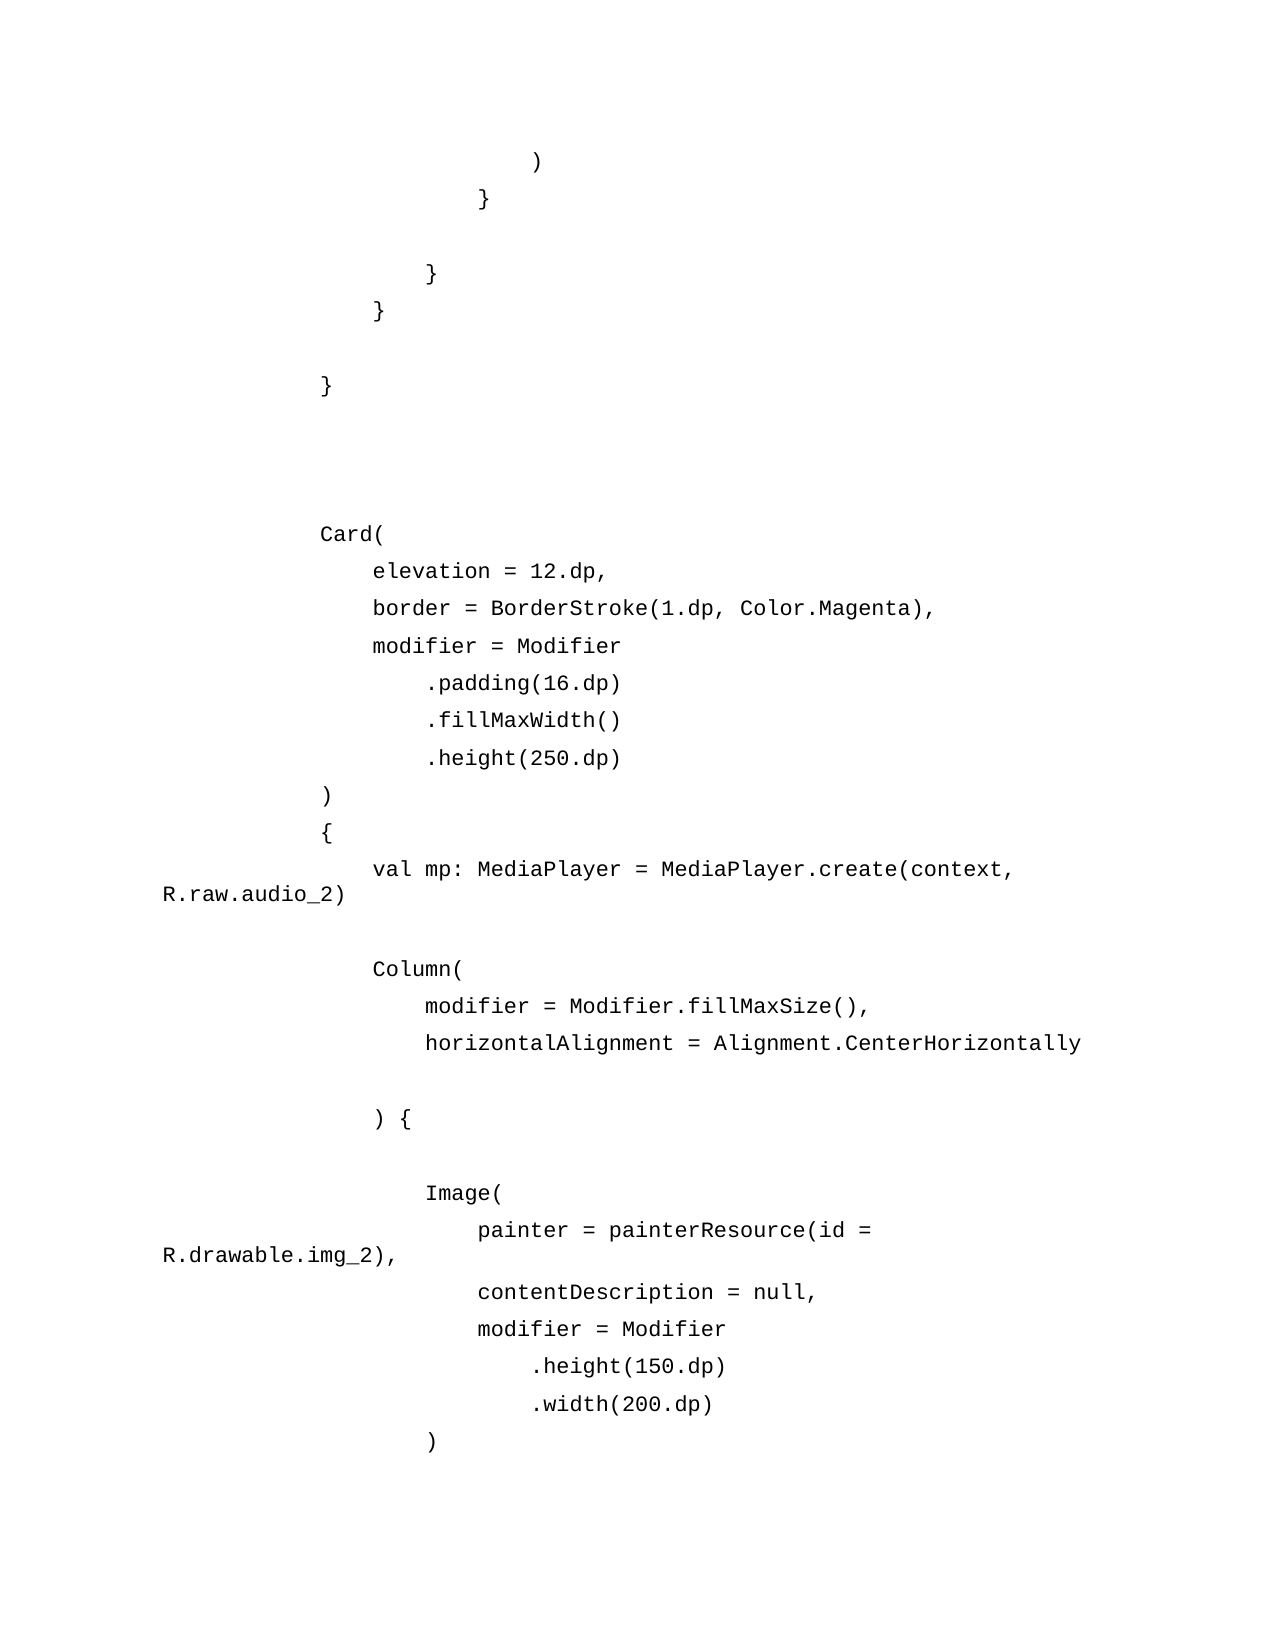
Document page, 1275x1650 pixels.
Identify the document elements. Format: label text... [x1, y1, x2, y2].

text Image( [162, 1182, 1112, 1206]
text horizontalAlignment = Alignment.CenterHorizontally [162, 1032, 1112, 1057]
text painter = painterResource(id = R.drawable.img_2), [162, 1219, 1112, 1268]
text ) { [162, 1107, 1112, 1132]
text modifier = Modifier.fillMaxSize(), [162, 995, 1112, 1020]
text Column( [162, 958, 1112, 983]
text contentDescription = null, [162, 1281, 1112, 1306]
text } [162, 374, 1112, 398]
text .height(250.dp) [162, 747, 1112, 771]
text val mp: MediaPlayer = MediaPlayer.create(context, R.raw.audio_2) [162, 858, 1112, 908]
text elevation = 12.dp, [162, 560, 1112, 585]
text } [162, 262, 1112, 287]
text ) [162, 784, 1112, 809]
text } [162, 299, 1112, 324]
text .width(200.dp) [162, 1393, 1112, 1418]
text } [162, 187, 1112, 212]
text .fillMaxWidth() [162, 709, 1112, 734]
text modifier = Modifier [162, 1318, 1112, 1343]
text ) [162, 1430, 1112, 1455]
text ) [162, 150, 1112, 175]
text modifier = Modifier [162, 635, 1112, 659]
text Card( [162, 523, 1112, 548]
text .height(150.dp) [162, 1356, 1112, 1380]
text .padding(16.dp) [162, 672, 1112, 697]
text border = BorderStroke(1.dp, Color.Magenta), [162, 597, 1112, 622]
text { [162, 821, 1112, 846]
